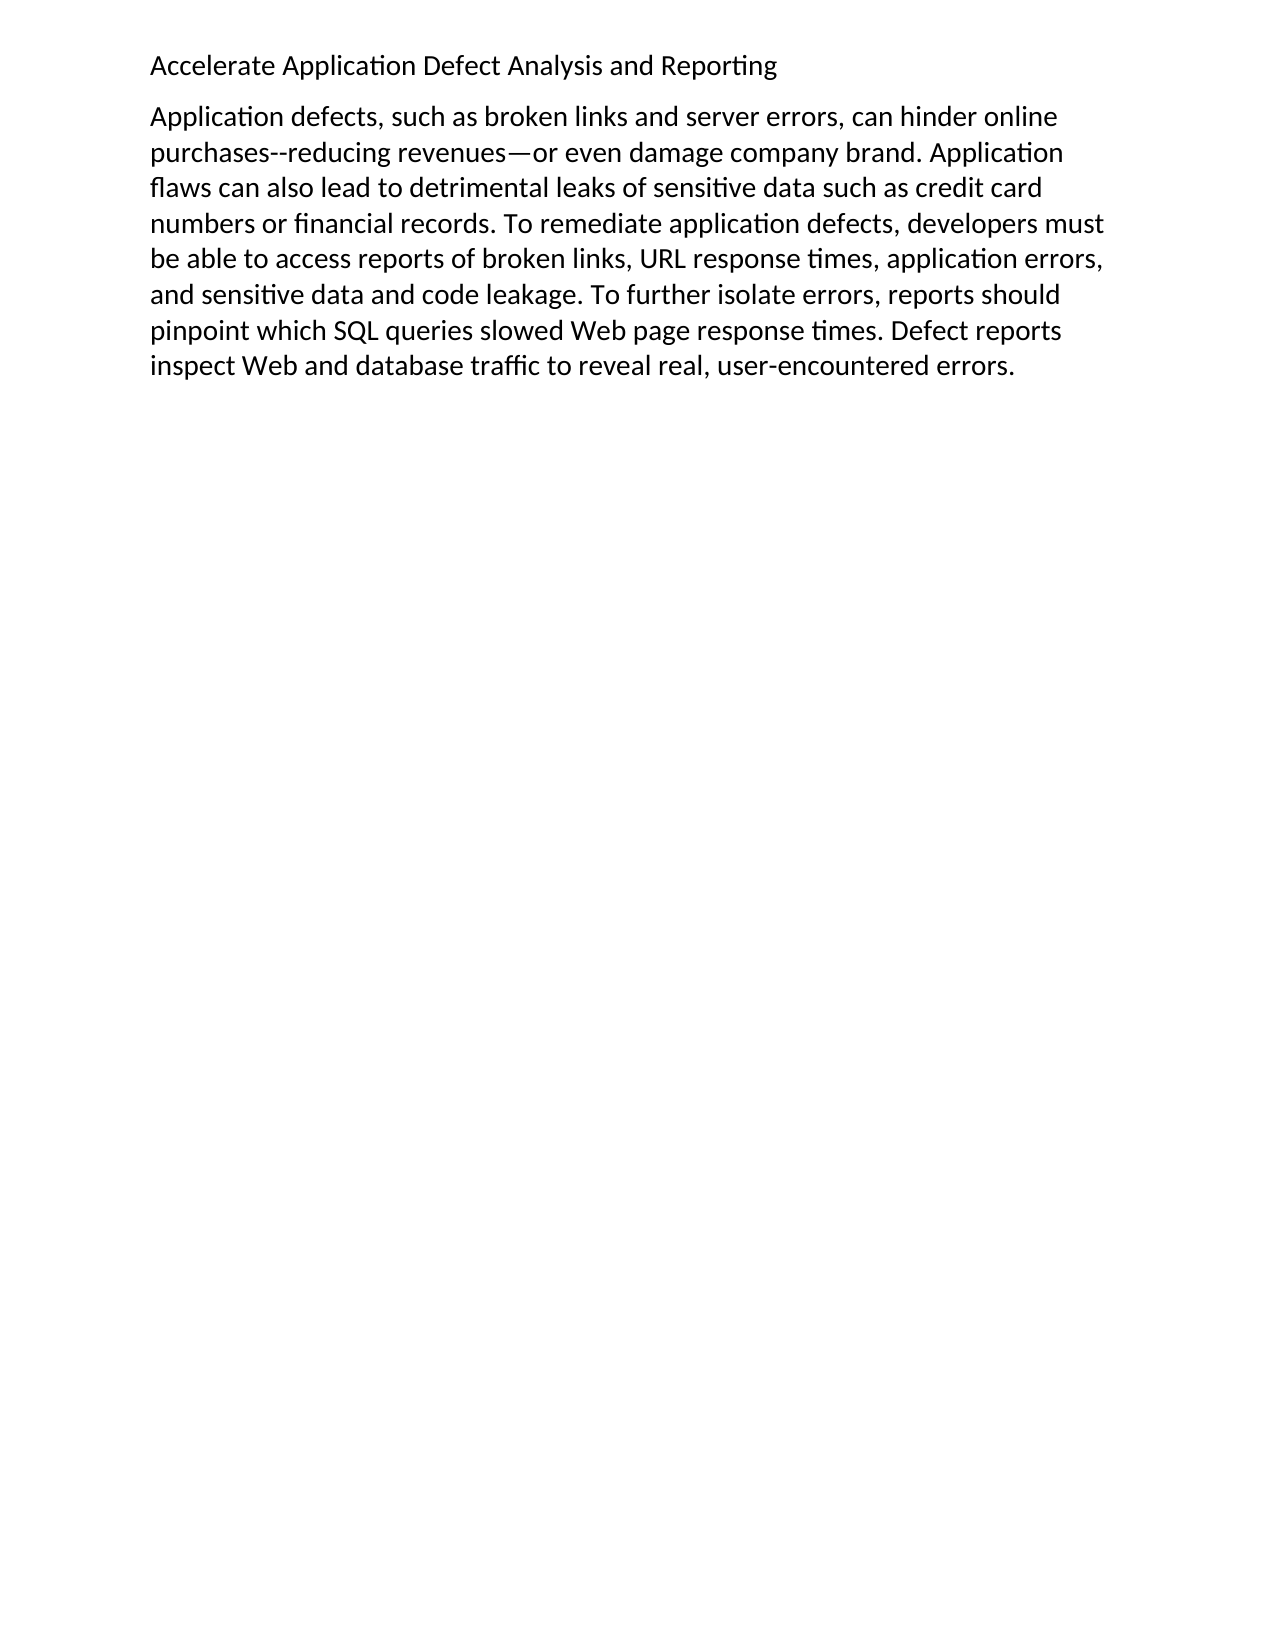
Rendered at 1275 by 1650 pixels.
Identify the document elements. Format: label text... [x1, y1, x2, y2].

text Accelerate Application Defect Analysis and Reporting [150, 47, 1125, 82]
text Application defects, such as broken links and server errors, can hinder online purchases--reducing revenues—or even damage company brand. Application flaws can also lead to detrimental leaks of sensitive data such as credit card numbers or financial records. To remediate application defects, developers must be able to access reports of broken links, URL response times, application errors, and sensitive data and code leakage. To further isolate errors, reports should pinpoint which SQL queries slowed Web page response times. Defect reports inspect Web and database traffic to reveal real, user-encountered errors. [150, 98, 1125, 383]
